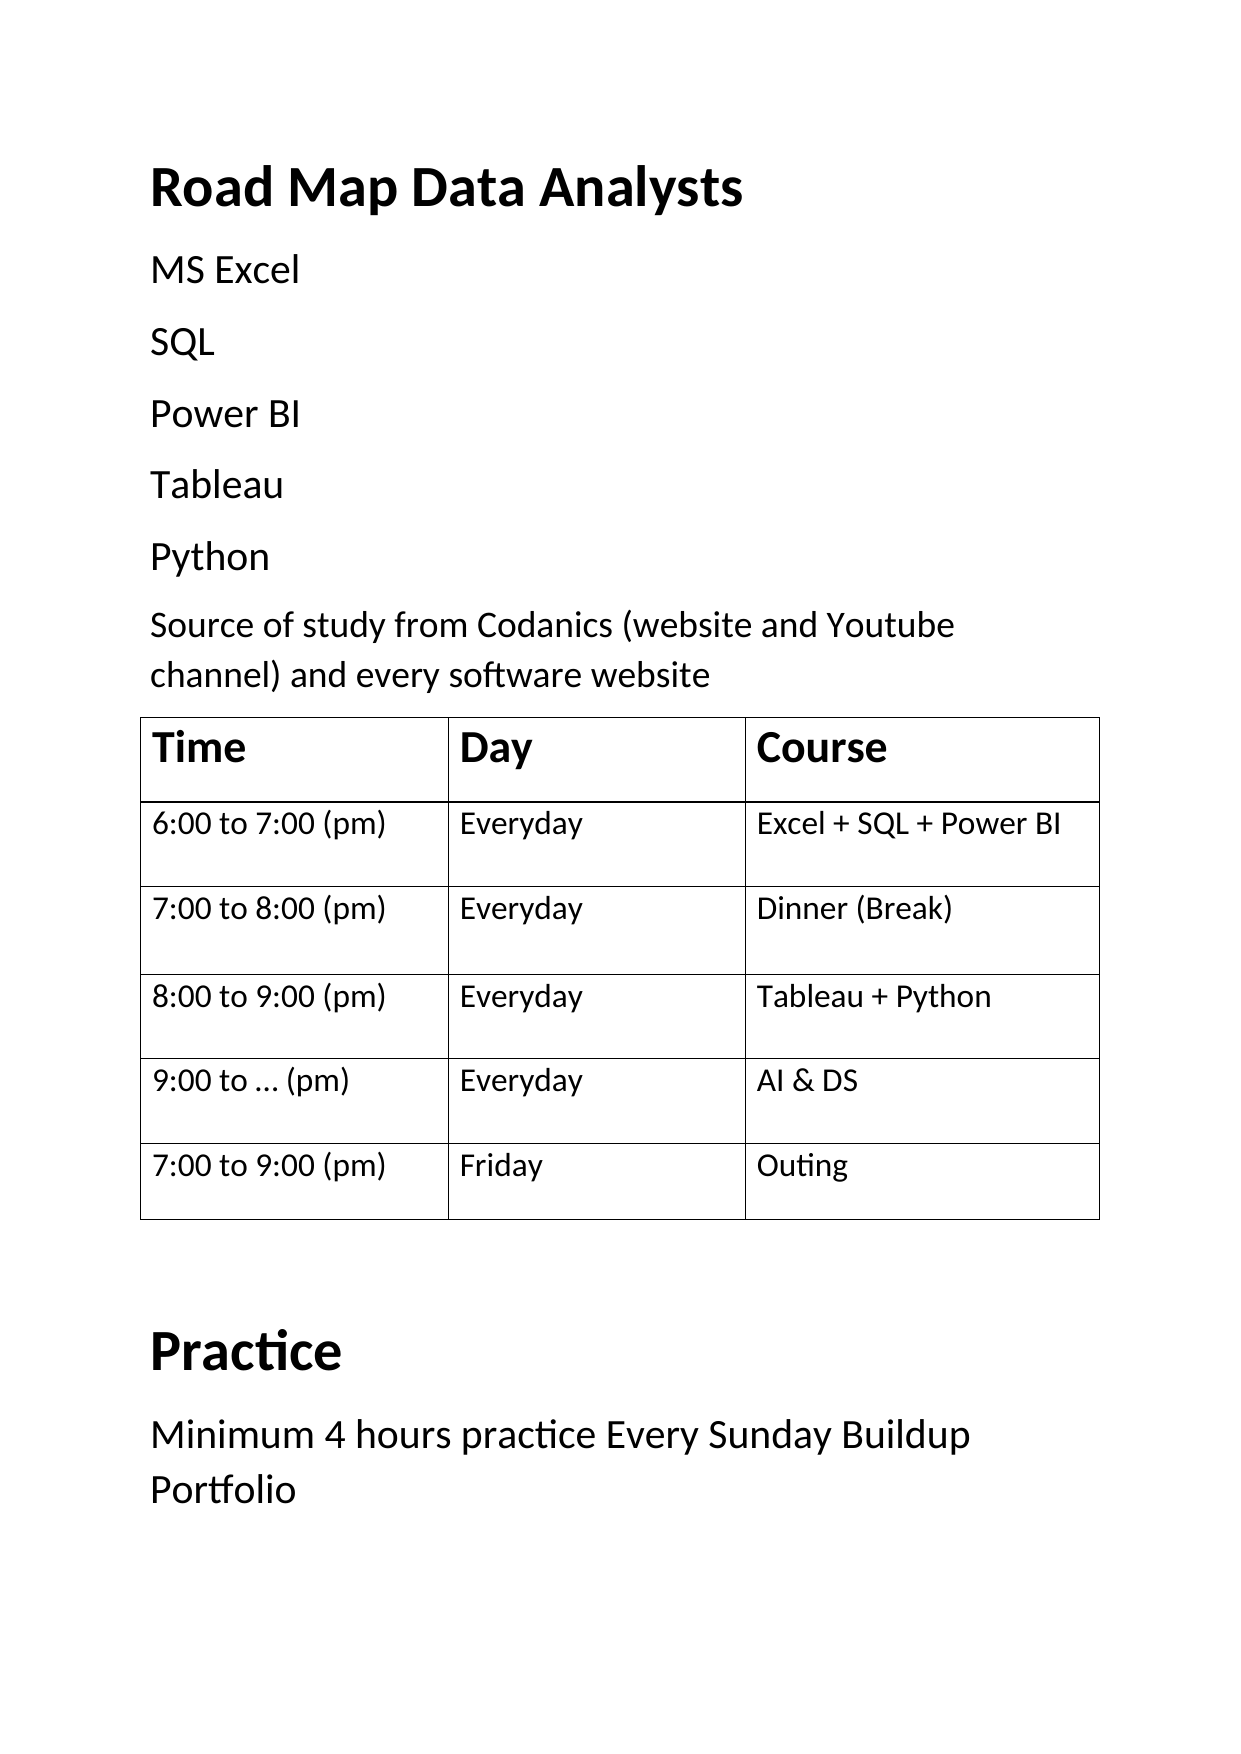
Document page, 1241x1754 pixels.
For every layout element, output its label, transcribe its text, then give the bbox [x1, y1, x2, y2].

table_cell 7:00 to 9:00 (pm) [141, 1144, 448, 1219]
table_cell Everyday [449, 887, 745, 974]
text Source of study from Codanics (website and Youtube channel) and every software website [150, 601, 1090, 697]
table_cell Everyday [449, 803, 745, 886]
text Python [150, 530, 1090, 581]
text Minimum 4 hours practice Every Sunday Buildup Portfolio [150, 1408, 1090, 1513]
text Road Map Data Analysts [150, 150, 1090, 221]
table_cell Tableau + Python [746, 975, 1099, 1058]
table_cell 7:00 to 8:00 (pm) [141, 887, 448, 974]
table_cell Everyday [449, 975, 745, 1058]
text Power BI [150, 387, 1090, 437]
table_cell Friday [449, 1144, 745, 1219]
table_cell 9:00 to … (pm) [141, 1059, 448, 1143]
table_cell 6:00 to 7:00 (pm) [141, 803, 448, 886]
table_cell Outing [746, 1144, 1099, 1219]
table_cell Excel + SQL + Power BI [746, 803, 1099, 886]
table_cell Dinner (Break) [746, 887, 1099, 974]
table_header Time [141, 718, 448, 801]
table_cell Everyday [449, 1059, 745, 1143]
text Tableau [150, 458, 1090, 509]
table_cell 8:00 to 9:00 (pm) [141, 975, 448, 1058]
table_header Day [449, 718, 745, 801]
text Practice [150, 1314, 1090, 1385]
text MS Excel [150, 243, 1090, 294]
table_cell AI & DS [746, 1059, 1099, 1143]
text SQL [150, 315, 1090, 366]
table_header Course [746, 718, 1099, 801]
